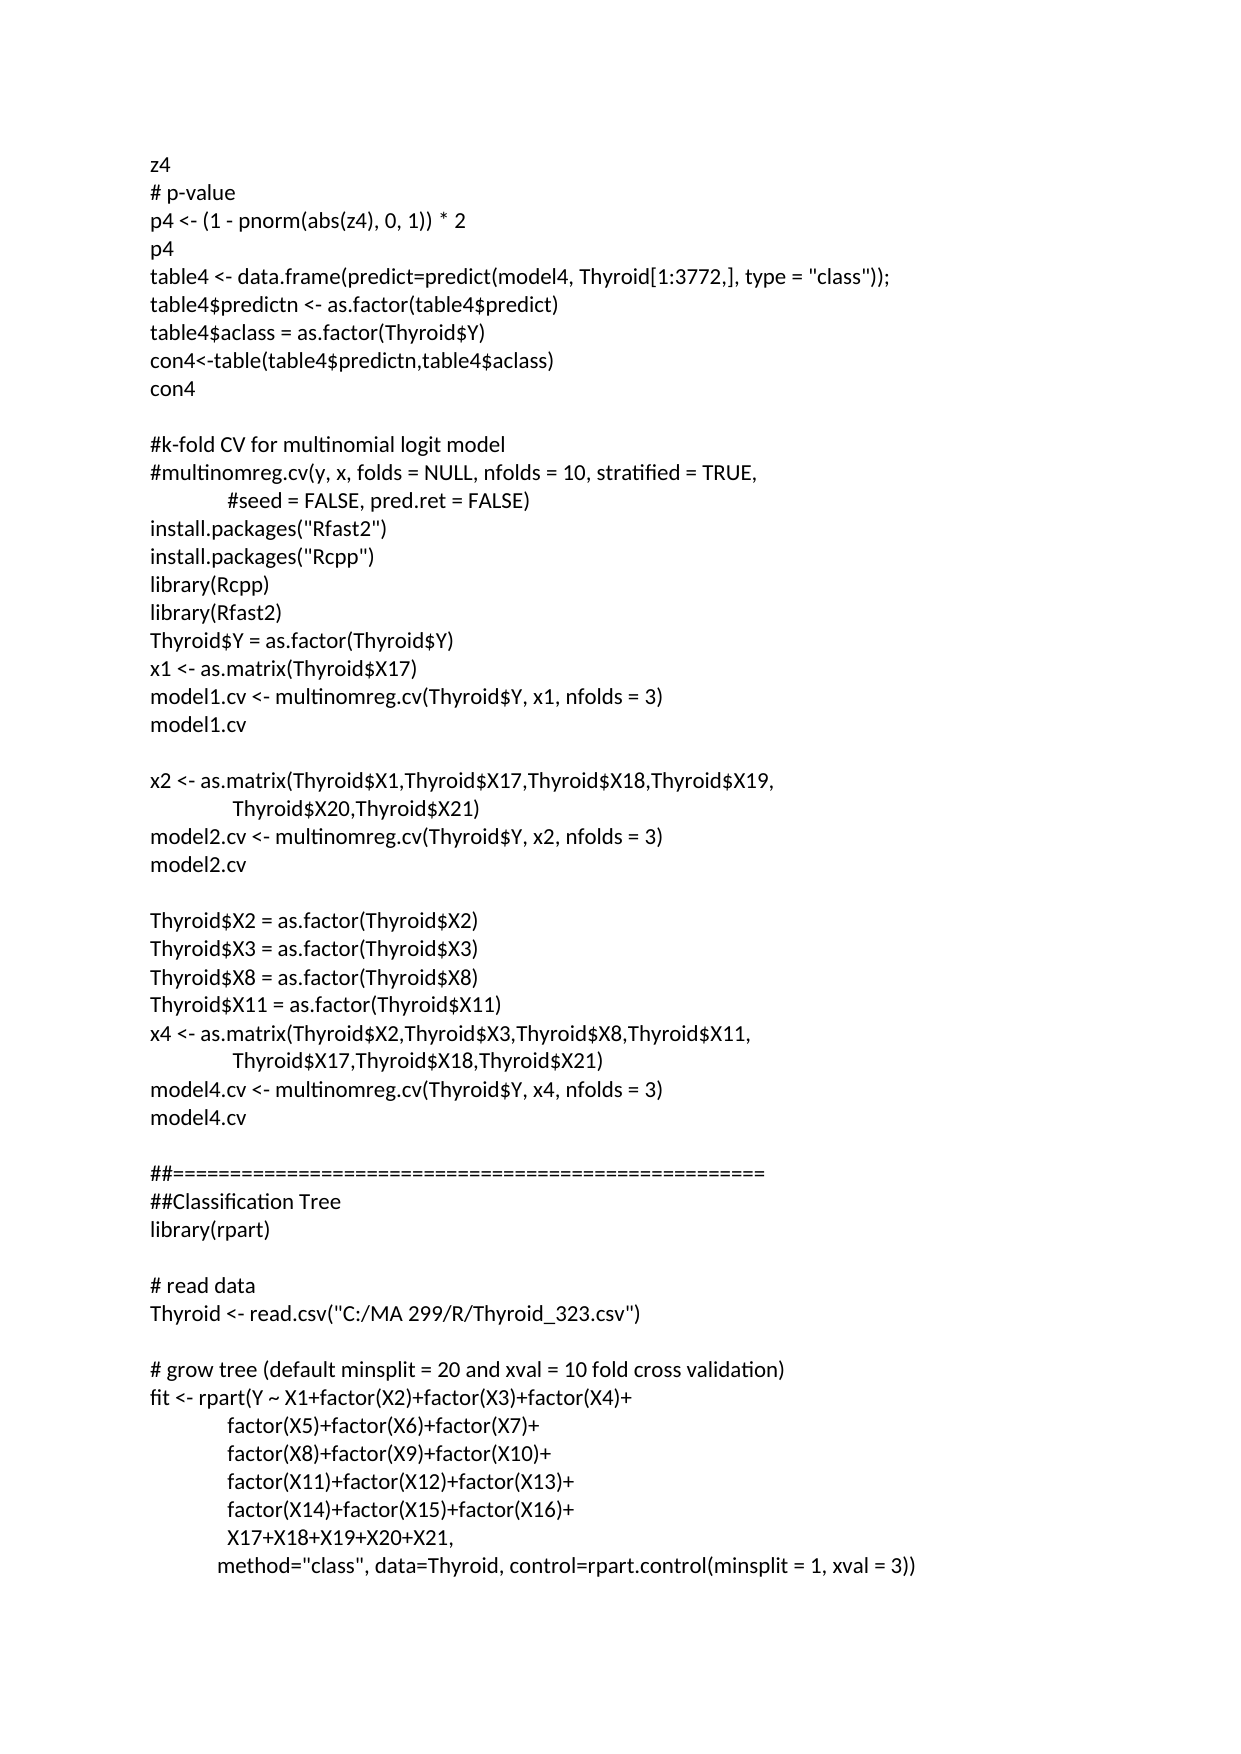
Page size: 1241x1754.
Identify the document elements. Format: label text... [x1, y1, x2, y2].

text factor(X11)+factor(X12)+factor(X13)+ [150, 1467, 1090, 1495]
text library(rpart) [150, 1215, 1090, 1243]
text model4.cv [150, 1103, 1090, 1131]
text Thyroid$X11 = as.factor(Thyroid$X11) [150, 991, 1090, 1019]
text p4 <- (1 - pnorm(abs(z4), 0, 1)) * 2 [150, 206, 1090, 234]
text model1.cv <- multinomreg.cv(Thyroid$Y, x1, nfolds = 3) [150, 682, 1090, 710]
text con4 [150, 374, 1090, 402]
text con4<-table(table4$predictn,table4$aclass) [150, 346, 1090, 374]
text fit <- rpart(Y ~ X1+factor(X2)+factor(X3)+factor(X4)+ [150, 1383, 1090, 1411]
text Thyroid$X8 = as.factor(Thyroid$X8) [150, 963, 1090, 991]
text table4$aclass = as.factor(Thyroid$Y) [150, 318, 1090, 346]
text ##Classification Tree [150, 1187, 1090, 1215]
text model4.cv <- multinomreg.cv(Thyroid$Y, x4, nfolds = 3) [150, 1075, 1090, 1103]
text p4 [150, 234, 1090, 262]
text table4 <- data.frame(predict=predict(model4, Thyroid[1:3772,], type = "class")); [150, 262, 1090, 290]
text model2.cv <- multinomreg.cv(Thyroid$Y, x2, nfolds = 3) [150, 822, 1090, 851]
text x2 <- as.matrix(Thyroid$X1,Thyroid$X17,Thyroid$X18,Thyroid$X19, [150, 766, 1090, 794]
text x1 <- as.matrix(Thyroid$X17) [150, 654, 1090, 682]
text factor(X8)+factor(X9)+factor(X10)+ [150, 1439, 1090, 1467]
text z4 [150, 150, 1090, 178]
text ##==================================================== [150, 1159, 1090, 1187]
text factor(X5)+factor(X6)+factor(X7)+ [150, 1411, 1090, 1439]
text table4$predictn <- as.factor(table4$predict) [150, 290, 1090, 318]
text #k-fold CV for multinomial logit model [150, 430, 1090, 458]
text model2.cv [150, 851, 1090, 878]
text library(Rcpp) [150, 570, 1090, 598]
text install.packages("Rcpp") [150, 542, 1090, 570]
text Thyroid <- read.csv("C:/MA 299/R/Thyroid_323.csv") [150, 1299, 1090, 1327]
text method="class", data=Thyroid, control=rpart.control(minsplit = 1, xval = 3)) [150, 1551, 1090, 1579]
text #multinomreg.cv(y, x, folds = NULL, nfolds = 10, stratified = TRUE, [150, 458, 1090, 486]
text x4 <- as.matrix(Thyroid$X2,Thyroid$X3,Thyroid$X8,Thyroid$X11, [150, 1019, 1090, 1047]
text # p-value [150, 178, 1090, 206]
text Thyroid$X20,Thyroid$X21) [150, 794, 1090, 822]
text Thyroid$X17,Thyroid$X18,Thyroid$X21) [150, 1047, 1090, 1075]
text Thyroid$Y = as.factor(Thyroid$Y) [150, 626, 1090, 654]
text # grow tree (default minsplit = 20 and xval = 10 fold cross validation) [150, 1355, 1090, 1383]
text #seed = FALSE, pred.ret = FALSE) [150, 486, 1090, 514]
text Thyroid$X3 = as.factor(Thyroid$X3) [150, 934, 1090, 963]
text library(Rfast2) [150, 598, 1090, 626]
text factor(X14)+factor(X15)+factor(X16)+ [150, 1495, 1090, 1523]
text # read data [150, 1271, 1090, 1299]
text X17+X18+X19+X20+X21, [150, 1523, 1090, 1551]
text model1.cv [150, 710, 1090, 738]
text Thyroid$X2 = as.factor(Thyroid$X2) [150, 907, 1090, 934]
text install.packages("Rfast2") [150, 514, 1090, 542]
